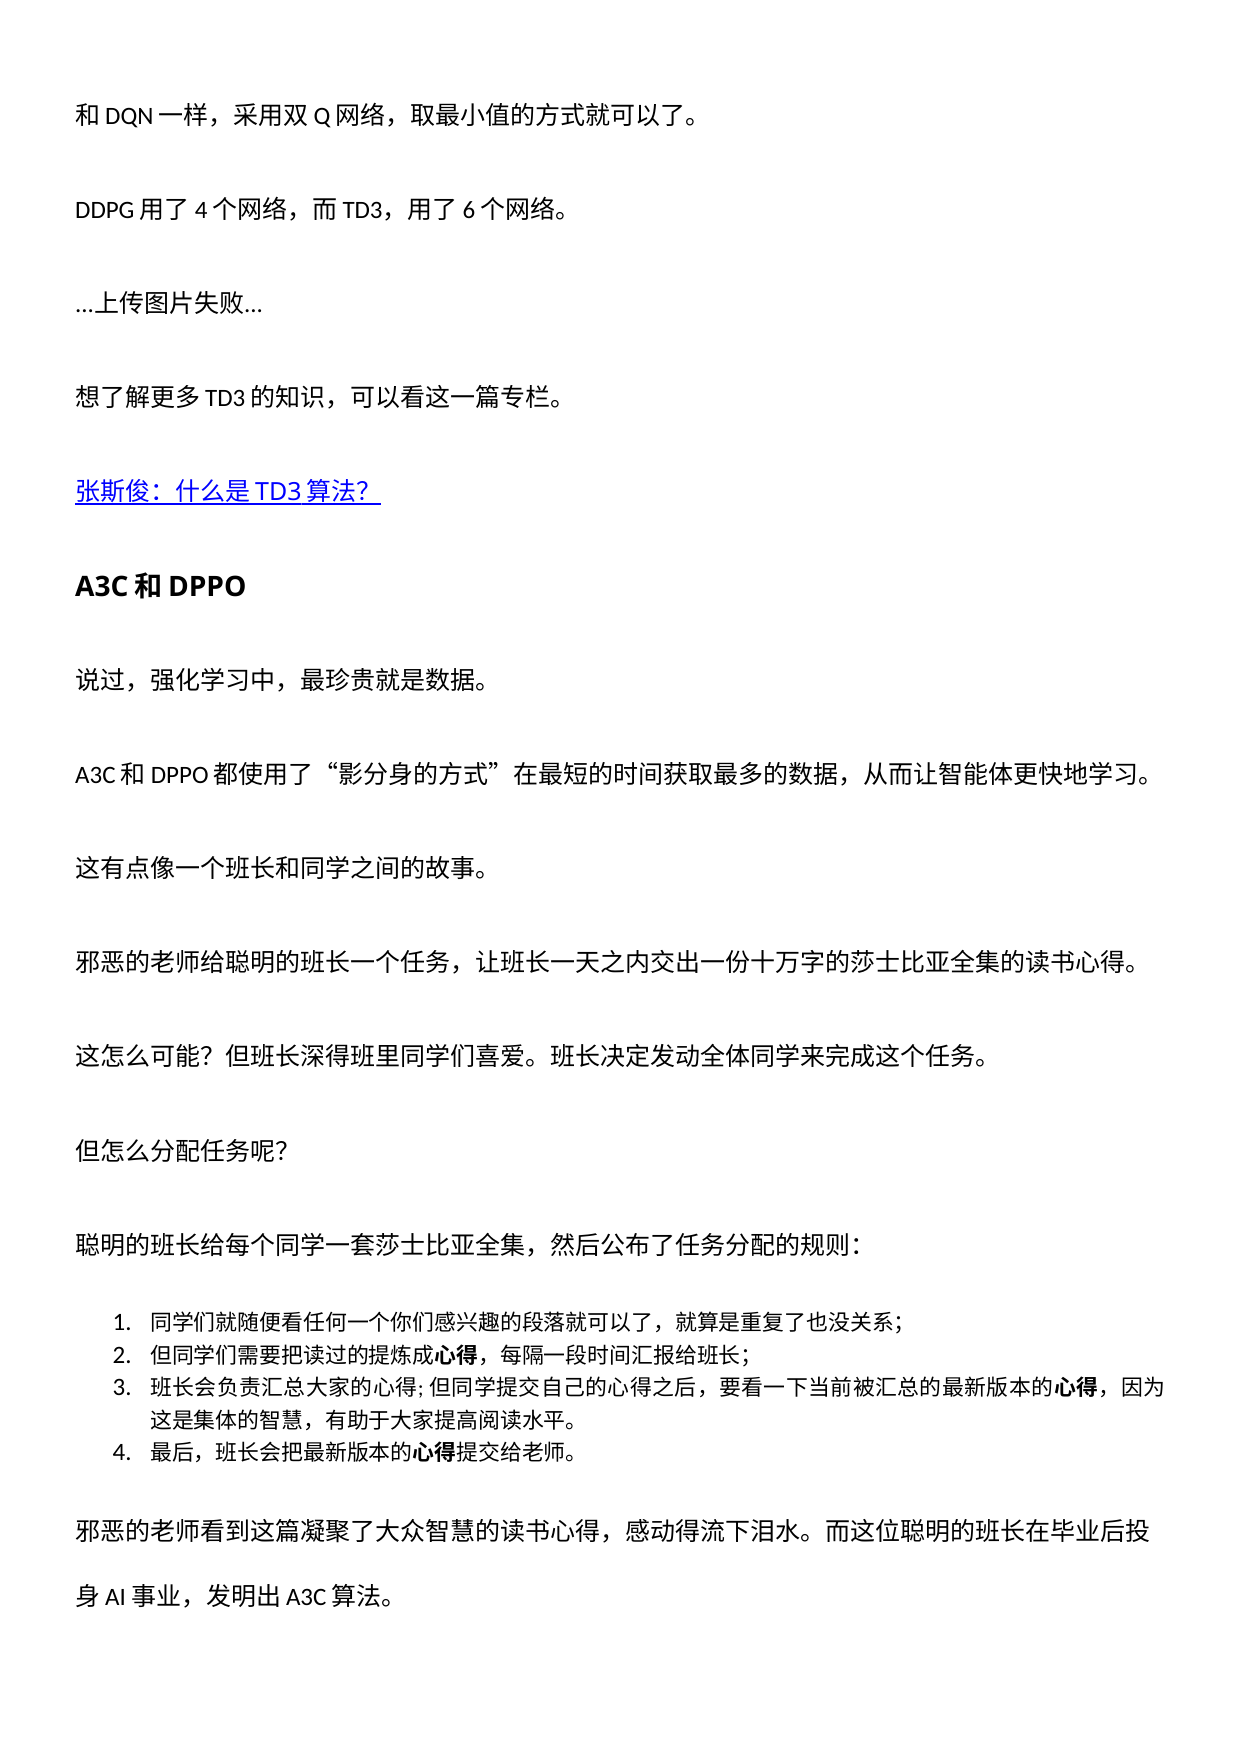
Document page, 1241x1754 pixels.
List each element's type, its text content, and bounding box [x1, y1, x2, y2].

text 聪明的班长给每个同学一套莎士比亚全集，然后公布了任务分配的规则： [75, 1211, 1165, 1276]
list 班长会负责汇总大家的心得; 但同学提交自己的心得之后，要看一下当前被汇总的最新版本的心得，因为这是集体的智慧，有助于大家提高阅读水平。 [112, 1370, 1165, 1435]
list 但同学们需要把读过的提炼成心得，每隔一段时间汇报给班长； [112, 1337, 1165, 1370]
text 和DQN一样，采用双Q网络，取最小值的方式就可以了。 [75, 81, 1165, 146]
text 张斯俊：什么是TD3算法？​ [75, 457, 1165, 522]
text 说过，强化学习中，最珍贵就是数据。 [75, 646, 1165, 711]
text 但怎么分配任务呢？ [75, 1117, 1165, 1182]
text DDPG用了4个网络，而TD3，用了6个网络。 [75, 175, 1165, 240]
text A3C和DPPO都使用了“影分身的方式”在最短的时间获取最多的数据，从而让智能体更快地学习。 [75, 740, 1165, 805]
text 邪恶的老师给聪明的班长一个任务，让班长一天之内交出一份十万字的莎士比亚全集的读书心得。 [75, 928, 1165, 993]
text 这怎么可能？但班长深得班里同学们喜爱。班长决定发动全体同学来完成这个任务。 [75, 1022, 1165, 1087]
subtitle A3C和DPPO [75, 552, 1165, 617]
list 最后，班长会把最新版本的心得提交给老师。 [112, 1435, 1165, 1467]
text 邪恶的老师看到这篇凝聚了大众智慧的读书心得，感动得流下泪水。而这位聪明的班长在毕业后投身AI事业，发明出A3C算法。 [75, 1497, 1165, 1627]
text ...上传图片失败... [75, 269, 1165, 334]
text 想了解更多TD3的知识，可以看这一篇专栏。 [75, 363, 1165, 428]
text 这有点像一个班长和同学之间的故事。 [75, 834, 1165, 899]
list 同学们就随便看任何一个你们感兴趣的段落就可以了，就算是重复了也没关系； [112, 1305, 1165, 1337]
